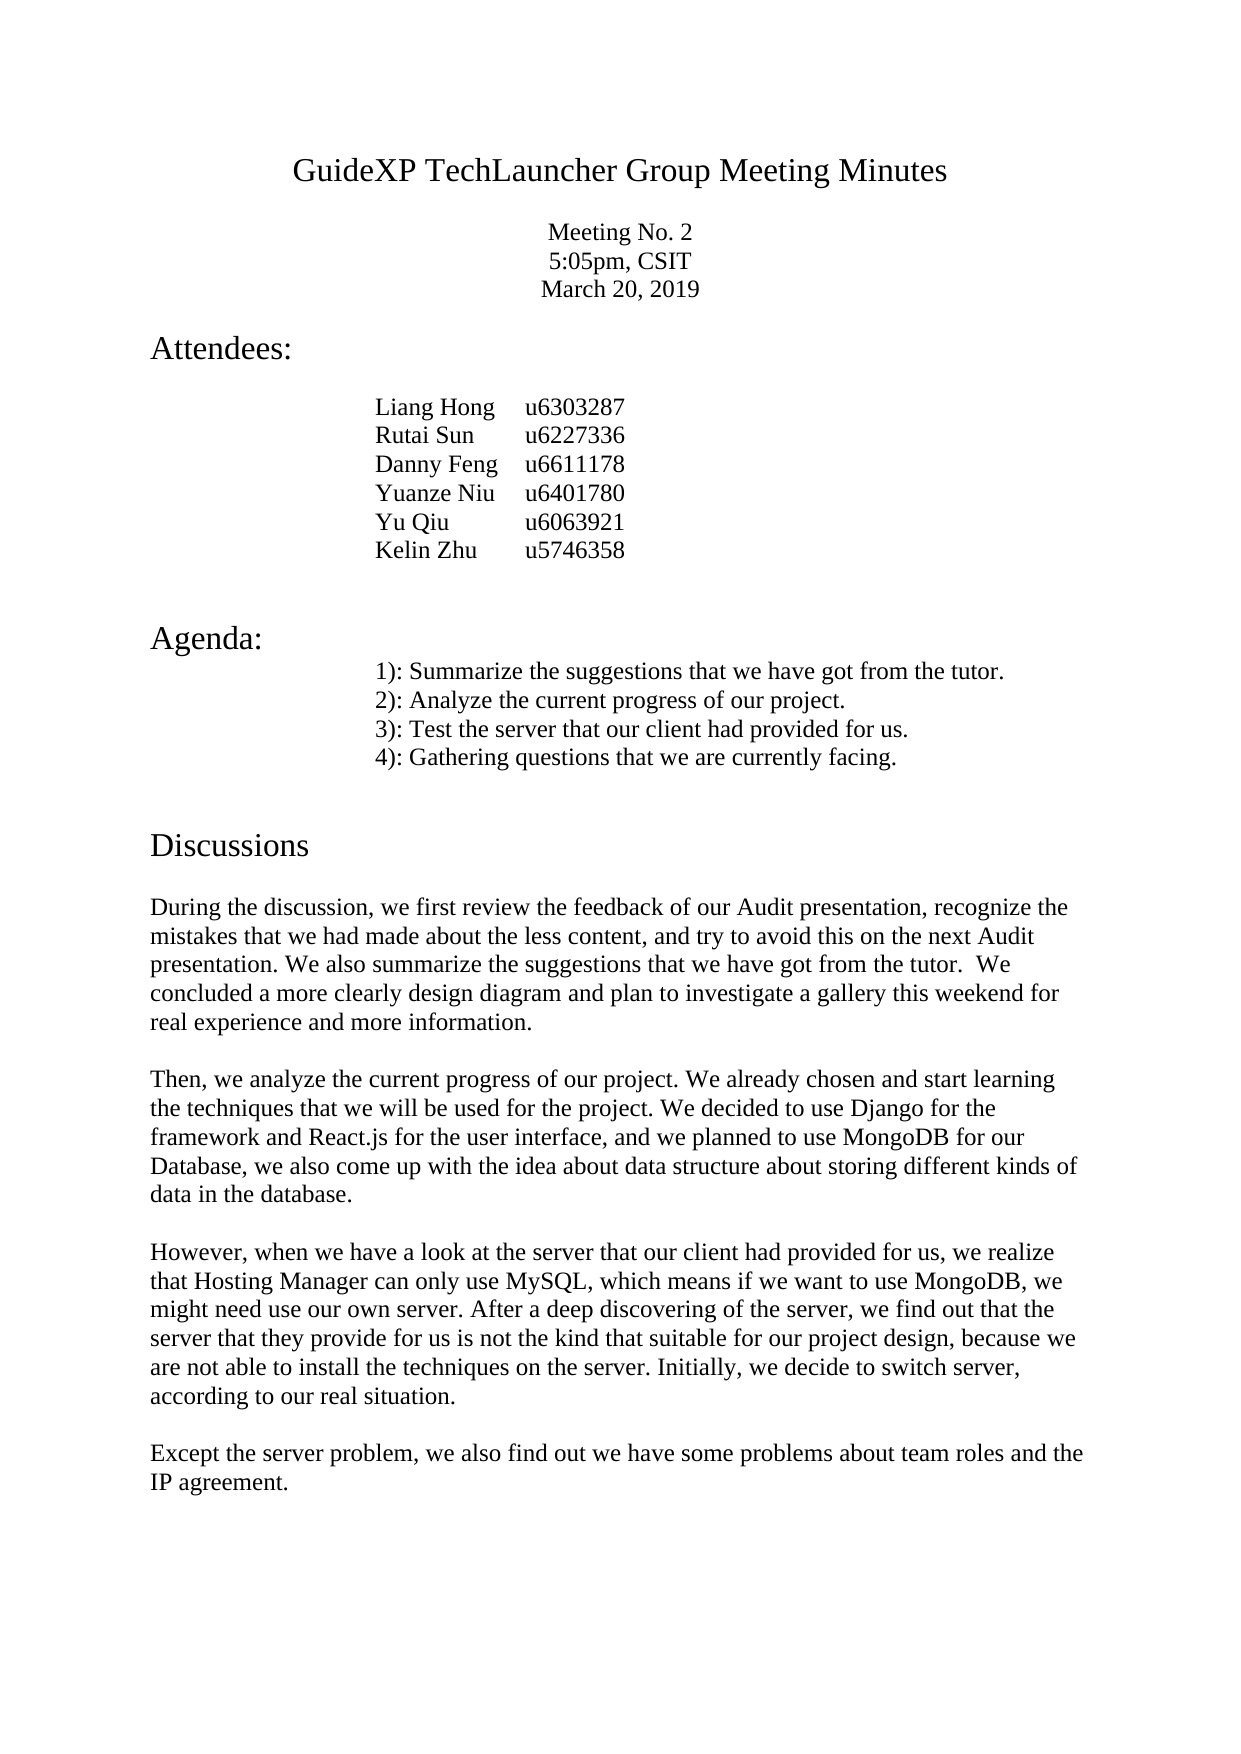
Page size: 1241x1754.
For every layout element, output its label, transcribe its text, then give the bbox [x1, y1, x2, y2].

text GuideXP TechLauncher Group Meeting Minutes [150, 150, 1090, 188]
subtitle Liang Hong u6303287 [300, 392, 1090, 420]
text Except the server problem, we also find out we have some problems about team roles and the IP agreement. [150, 1438, 1090, 1496]
text 2): Analyze the current progress of our project. [300, 685, 1090, 714]
text Danny Feng u6611178 [150, 449, 1090, 478]
subtitle Discussions [150, 825, 1090, 863]
subtitle Agenda: [150, 618, 1090, 656]
text Kelin Zhu u5746358 [150, 535, 1090, 564]
text 1): Summarize the suggestions that we have got from the tutor. [150, 656, 1090, 685]
text Then, we analyze the current progress of our project. We already chosen and start learning the techniques that we will be used for the project. We decided to use Django for the framework and React.js for the user interface, and we planned to use MongoDB for our Database, we also come up with the idea about data structure about storing different kinds of data in the database. [150, 1064, 1090, 1208]
text 4): Gathering questions that we are currently facing. [300, 742, 1090, 771]
subtitle Attendees: [150, 328, 1090, 367]
text Meeting No. 2 [150, 217, 1090, 246]
text However, when we have a look at the server that our client had provided for us, we realize that Hosting Manager can only use MySQL, which means if we want to use MongoDB, we might need use our own server. After a deep discovering of the server, we find out that the server that they provide for us is not the kind that suitable for our project design, because we are not able to install the techniques on the server. Initially, we decide to switch server, according to our real situation. [150, 1237, 1090, 1409]
text Yu Qiu u6063921 [150, 507, 1090, 535]
text 3): Test the server that our client had provided for us. [300, 714, 1090, 742]
text Rutai Sun u6227336 [150, 420, 1090, 449]
text During the discussion, we first review the feedback of our Audit presentation, recognize the mistakes that we had made about the less content, and try to avoid this on the next Audit presentation. We also summarize the suggestions that we have got from the tutor. We concluded a more clearly design diagram and plan to investigate a gallery this weekend for real experience and more information. [150, 892, 1090, 1036]
text March 20, 2019 [150, 274, 1090, 303]
text Yuanze Niu u6401780 [150, 478, 1090, 507]
text 5:05pm, CSIT [150, 246, 1090, 274]
